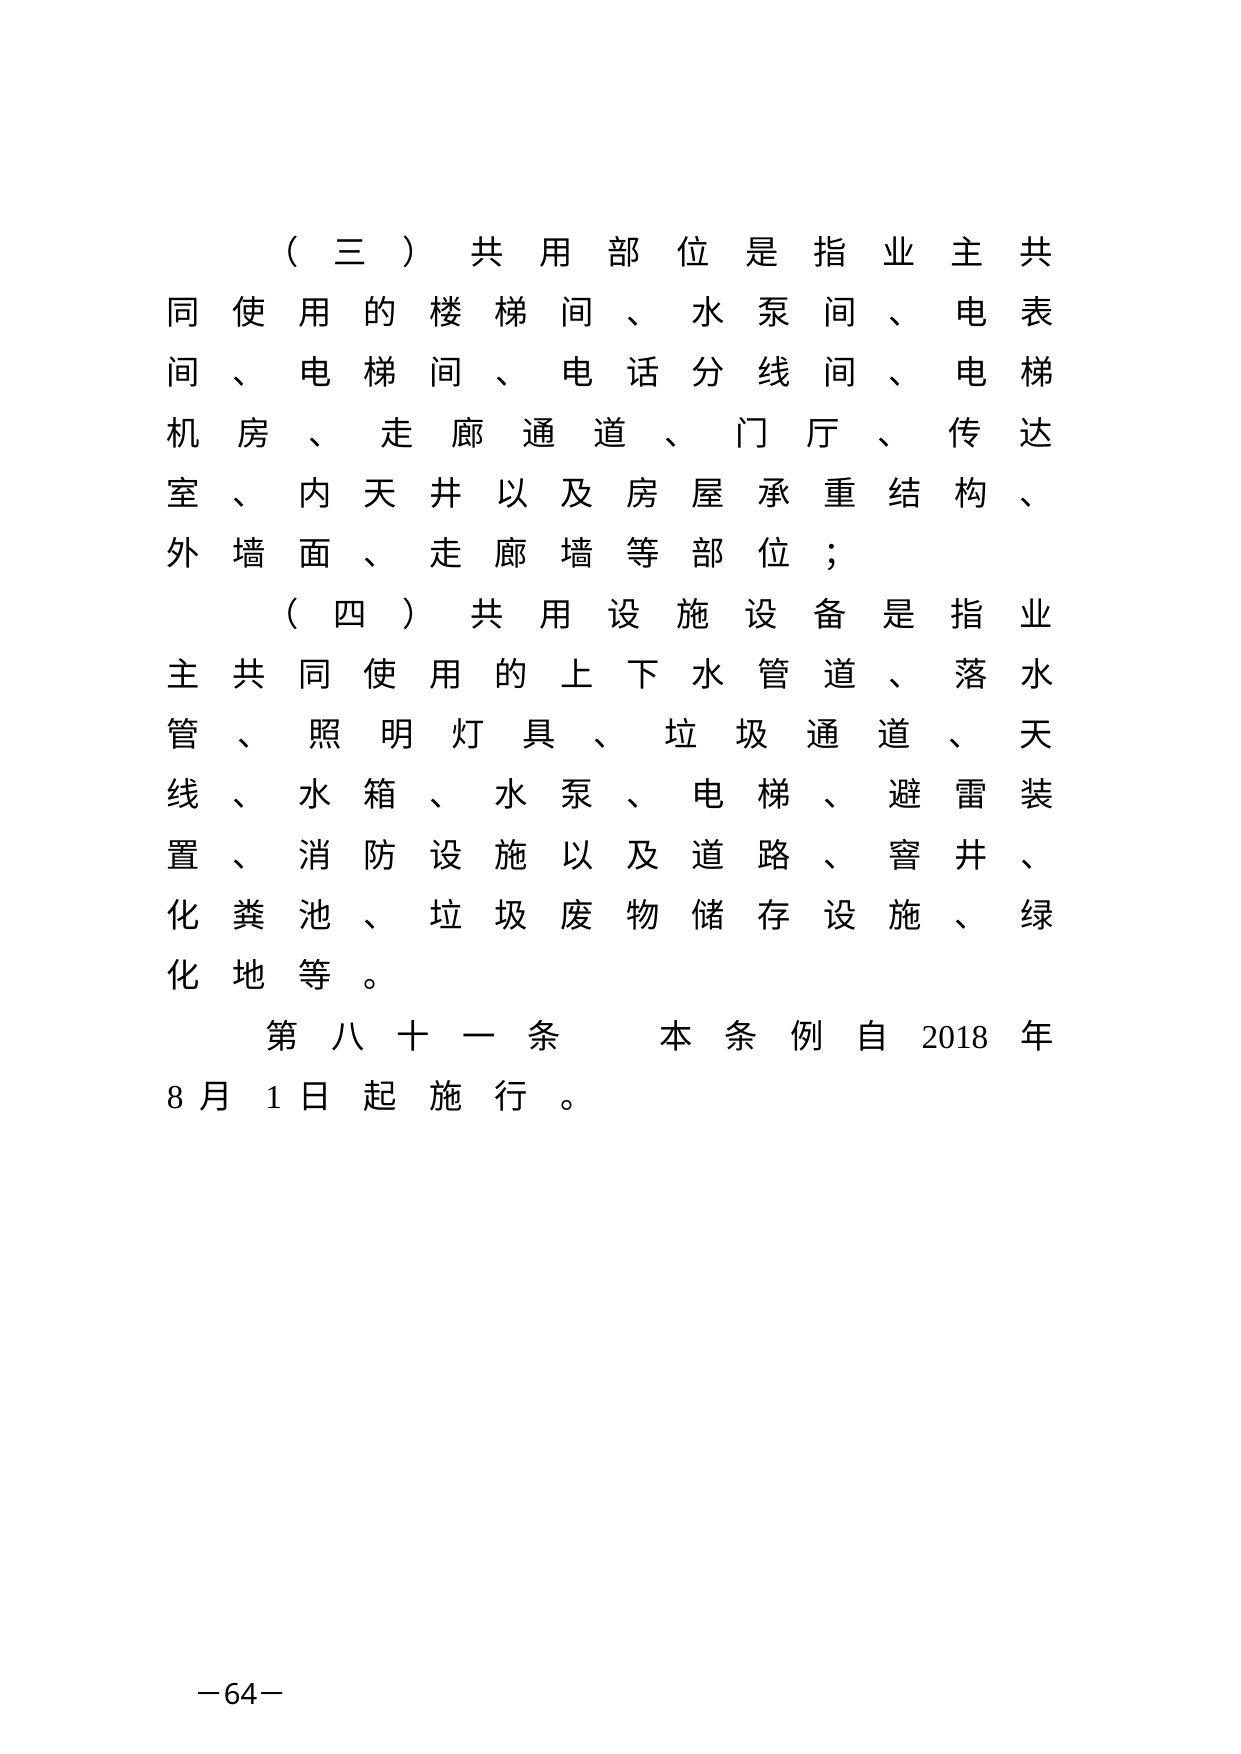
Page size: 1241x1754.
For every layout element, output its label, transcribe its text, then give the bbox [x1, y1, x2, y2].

text 第八十一条 本条例自2018年8月1日起施行。 [167, 1003, 1085, 1124]
text （三）共用部位是指业主共同使用的楼梯间、水泵间、电表间、电梯间、电话分线间、电梯机房、走廊通道、门厅、传达室、内天井以及房屋承重结构、外墙面、走廊墙等部位； [167, 219, 1085, 581]
text （四）共用设施设备是指业主共同使用的上下水管道、落水管、照明灯具、垃圾通道、天线、水箱、水泵、电梯、避雷装置、消防设施以及道路、窨井、化粪池、垃圾废物储存设施、绿化地等。 [167, 581, 1085, 1003]
